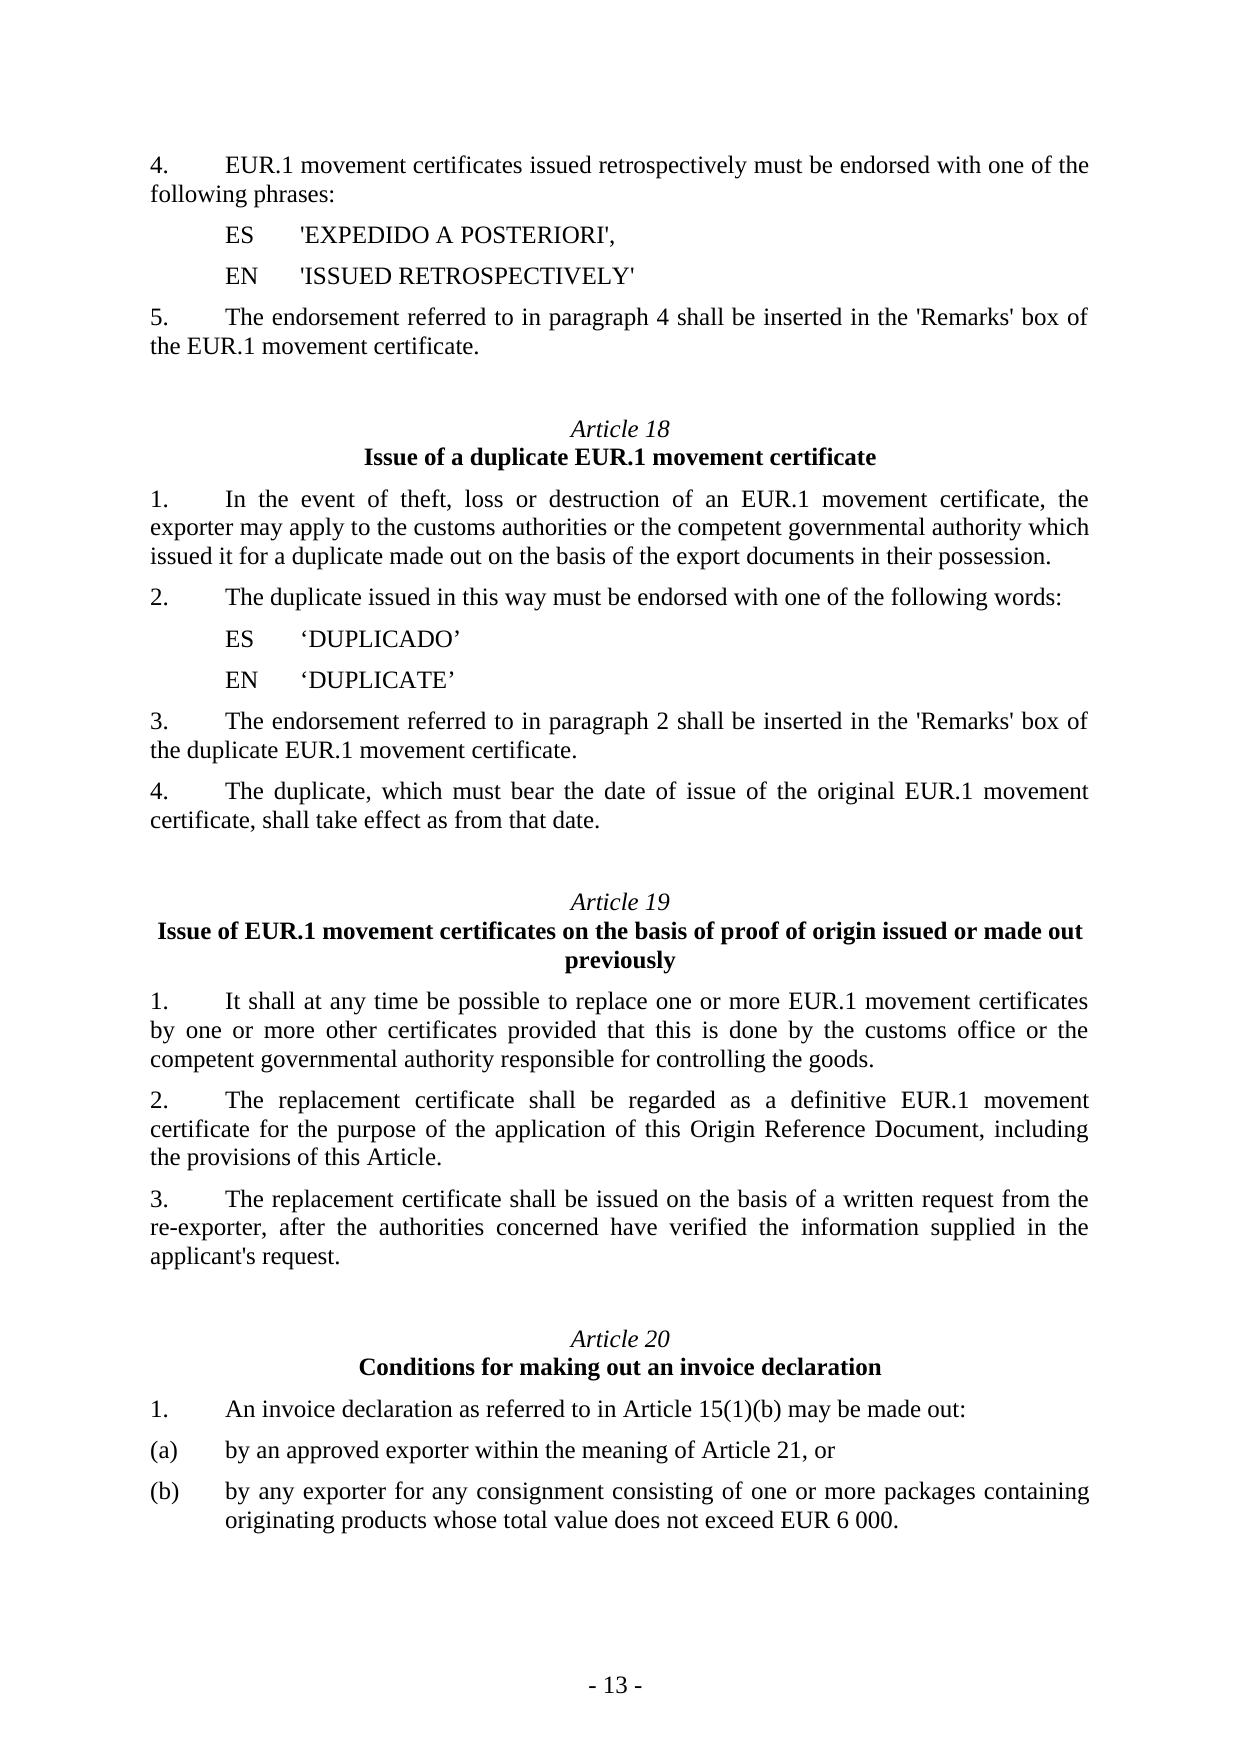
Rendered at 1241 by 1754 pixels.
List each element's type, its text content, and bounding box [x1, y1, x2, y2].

list The duplicate issued in this way must be endorsed with one of the following words: [150, 582, 1090, 611]
list The endorsement referred to in paragraph 4 shall be inserted in the 'Remarks' box of the EUR.1 movement certificate. [150, 302, 1090, 360]
text Issue of a duplicate EUR.1 movement certificate [150, 414, 1090, 471]
list The endorsement referred to in paragraph 2 shall be inserted in the 'Remarks' box of the duplicate EUR.1 movement certificate. [150, 706, 1090, 764]
text Conditions for making out an invoice declaration [150, 1324, 1090, 1381]
text ES ‘DUPLICADO’ [225, 624, 1090, 652]
list by an approved exporter within the meaning of Article 21, or [150, 1435, 1090, 1464]
text EN ‘DUPLICATE’ [225, 665, 1090, 694]
list by any exporter for any consignment consisting of one or more packages containing originating products whose total value does not exceed EUR 6 000. [150, 1476, 1090, 1534]
list In the event of theft, loss or destruction of an EUR.1 movement certificate, the exporter may apply to the customs authorities or the competent governmental authority which issued it for a duplicate made out on the basis of the export documents in their possession. [150, 484, 1090, 570]
list The duplicate, which must bear the date of issue of the original EUR.1 movement certificate, shall take effect as from that date. [150, 776, 1090, 834]
list It shall at any time be possible to replace one or more EUR.1 movement certificates by one or more other certificates provided that this is done by the customs office or the competent governmental authority responsible for controlling the goods. [150, 986, 1090, 1072]
list EUR.1 movement certificates issued retrospectively must be endorsed with one of the following phrases: [150, 150, 1090, 207]
text Issue of EUR.1 movement certificates on the basis of proof of origin issued or made out previously [150, 887, 1090, 974]
text ES 'EXPEDIDO A POSTERIORI', [225, 220, 1090, 249]
list An invoice declaration as referred to in Article 15(1)(b) may be made out: [150, 1394, 1090, 1422]
list The replacement certificate shall be regarded as a definitive EUR.1 movement certificate for the purpose of the application of this Origin Reference Document, including the provisions of this Article. [150, 1085, 1090, 1171]
text EN 'ISSUED RETROSPECTIVELY' [225, 261, 1090, 290]
list The replacement certificate shall be issued on the basis of a written request from the re-exporter, after the authorities concerned have verified the information supplied in the applicant's request. [150, 1184, 1090, 1270]
